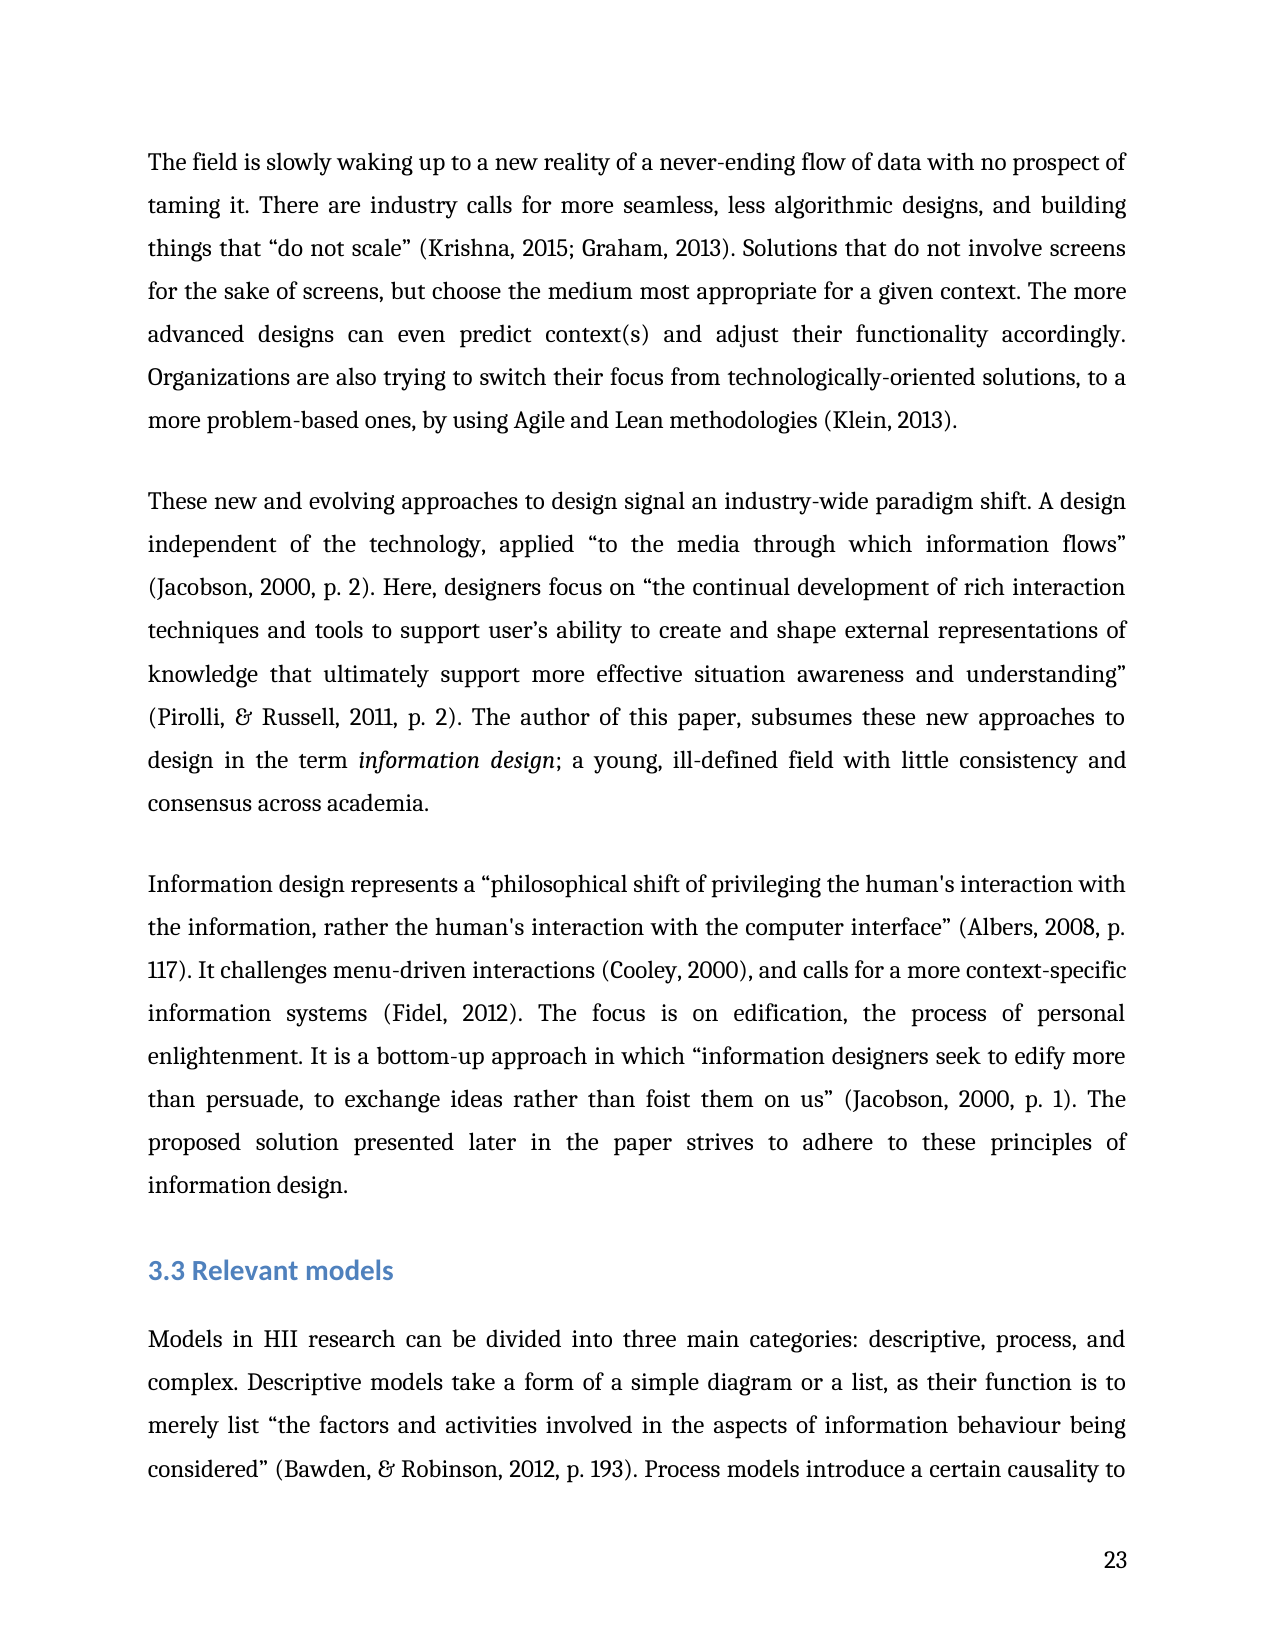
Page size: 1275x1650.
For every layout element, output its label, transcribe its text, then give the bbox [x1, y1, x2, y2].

text Information design represents a “philosophical shift of privileging the human's interaction with the information, rather the human's interaction with the computer interface” (Albers, 2008, p. 117). It challenges menu-driven interactions (Cooley, 2000), and calls for a more context-specific information systems (Fidel, 2012). The focus is on edification, the process of personal enlightenment. It is a bottom-up approach in which “information designers seek to edify more than persuade, to exchange ideas rather than foist them on us” (Jacobson, 2000, p. 1). The proposed solution presented later in the paper strives to adhere to these principles of information design. [148, 869, 1127, 1200]
subtitle 3.3 Relevant models [148, 1252, 1127, 1288]
text The field is slowly waking up to a new reality of a never-ending flow of data with no prospect of taming it. There are industry calls for more seamless, less algorithmic designs, and building things that “do not scale” (Krishna, 2015; Graham, 2013). Solutions that do not involve screens for the sake of screens, but choose the medium most appropriate for a given context. The more advanced designs can even predict context(s) and adjust their functionality accordingly. Organizations are also trying to switch their focus from technologically-oriented solutions, to a more problem-based ones, by using Agile and Lean methodologies (Klein, 2013). [148, 148, 1127, 435]
text These new and evolving approaches to design signal an industry-wide paradigm shift. A design independent of the technology, applied “to the media through which information flows” (Jacobson, 2000, p. 2). Here, designers focus on “the continual development of rich interaction techniques and tools to support user’s ability to create and shape external representations of knowledge that ultimately support more effective situation awareness and understanding” (Pirolli, & Russell, 2011, p. 2). The author of this paper, subsumes these new approaches to design in the term information design; a young, ill-defined field with little consistency and consensus across academia. [148, 487, 1127, 818]
